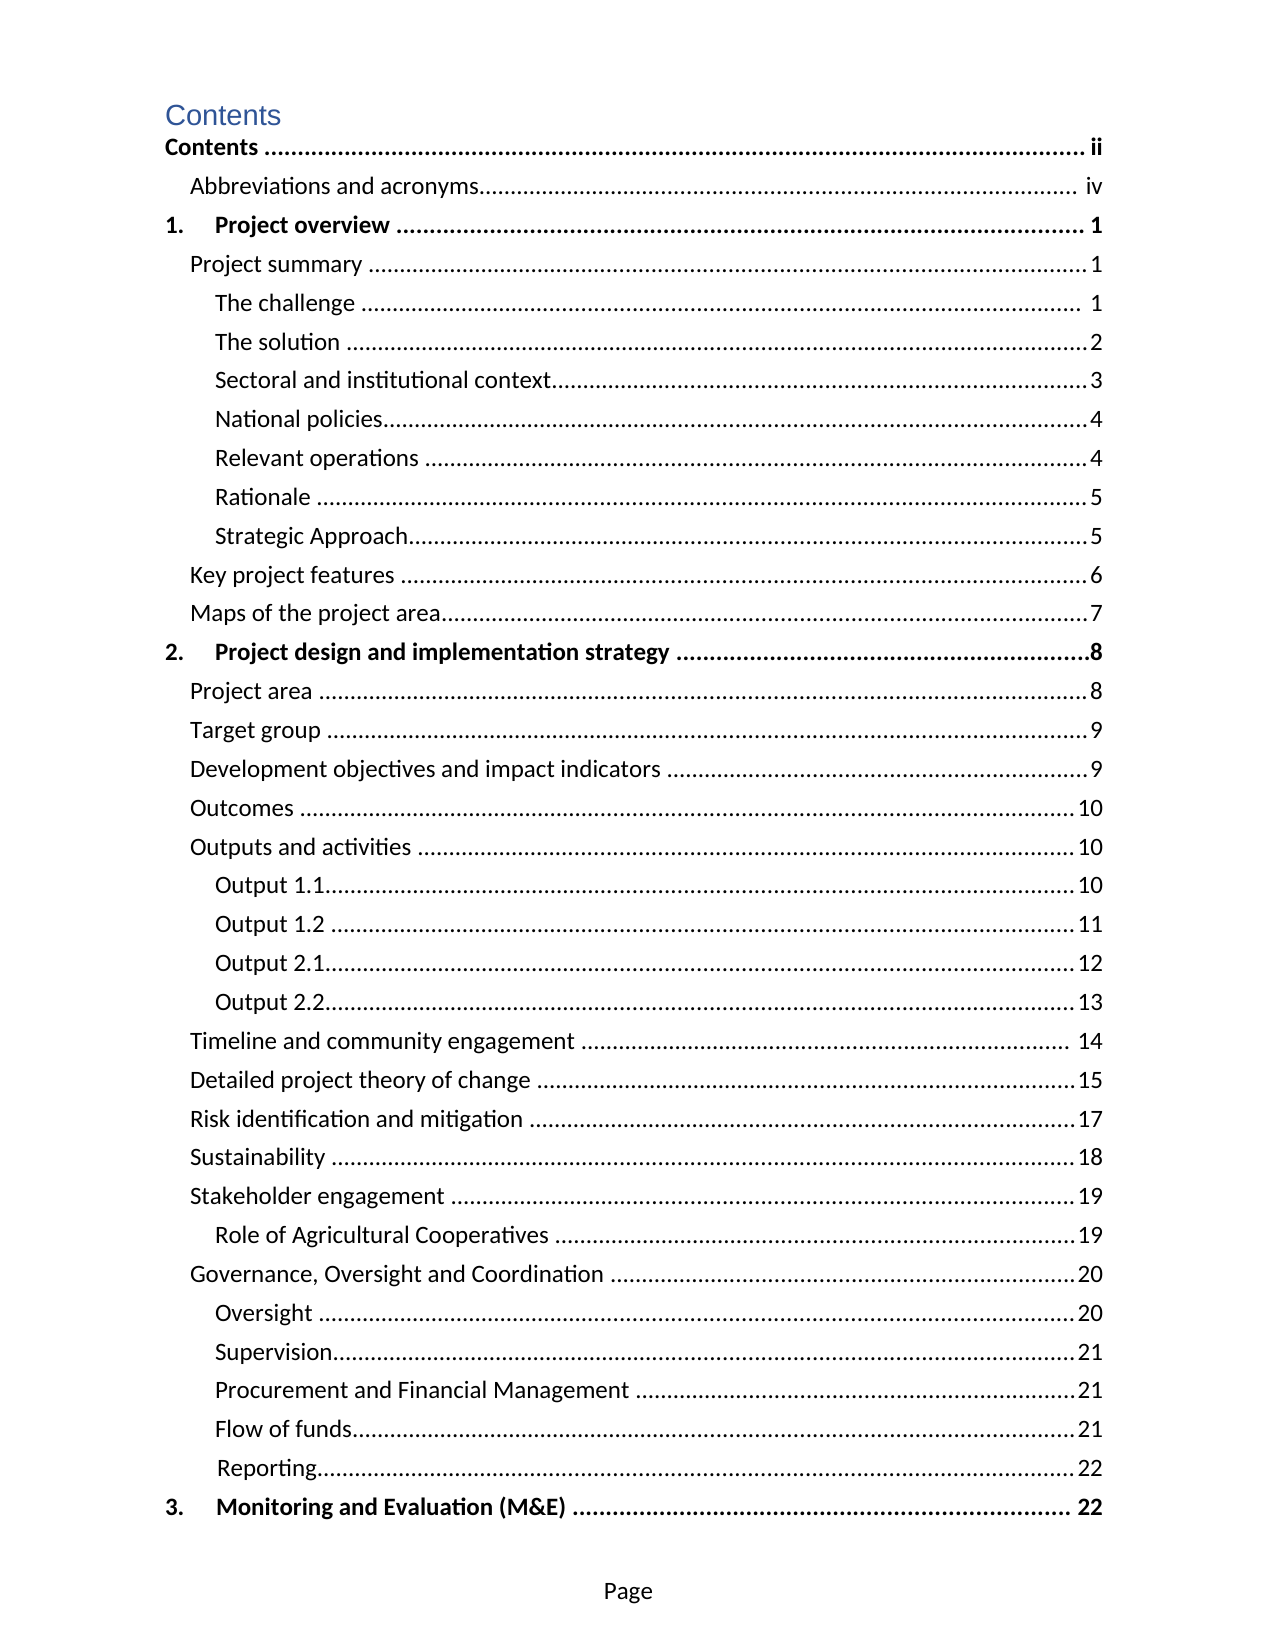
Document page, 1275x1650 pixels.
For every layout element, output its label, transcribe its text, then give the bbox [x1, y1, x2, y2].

text Contents ii [165, 131, 1110, 162]
text Output 2.1 12 [165, 947, 1110, 978]
text Key project features 6 [165, 559, 1110, 589]
text Project summary 1 [165, 248, 1110, 278]
text Abbreviations and acronyms iv [165, 170, 1110, 201]
text Reporting 22 [165, 1452, 1110, 1483]
list Project design and implementation strategy 8 [165, 636, 1110, 667]
text Rationale 5 [165, 481, 1110, 512]
text Flow of funds 21 [165, 1413, 1110, 1444]
text Output 1.2 11 [165, 908, 1110, 939]
text Oversight 20 [165, 1297, 1110, 1327]
text Project area 8 [165, 675, 1110, 706]
text National policies 4 [165, 403, 1110, 434]
text Timeline and community engagement 14 [165, 1025, 1110, 1056]
text Supervision 21 [165, 1336, 1110, 1366]
text Maps of the project area 7 [165, 598, 1110, 628]
text Procurement and Financial Management 21 [165, 1375, 1110, 1405]
list Project overview 1 [165, 209, 1110, 239]
list Monitoring and Evaluation (M&E) 22 [165, 1491, 1110, 1522]
text Sustainability 18 [165, 1142, 1110, 1172]
text Role of Agricultural Cooperatives 19 [165, 1219, 1110, 1250]
text Relevant operations 4 [165, 442, 1110, 473]
text Stakeholder engagement 19 [165, 1180, 1110, 1211]
text Outputs and activities 10 [165, 831, 1110, 861]
text Strategic Approach 5 [165, 520, 1110, 550]
text Risk identification and mitigation 17 [165, 1103, 1110, 1133]
text Target group 9 [165, 714, 1110, 745]
text The challenge 1 [165, 287, 1110, 317]
text Output 1.1 10 [165, 869, 1110, 900]
text Sectoral and institutional context 3 [165, 364, 1110, 395]
text Output 2.2 13 [165, 986, 1110, 1017]
text Outcomes 10 [165, 792, 1110, 822]
text Detailed project theory of change 15 [165, 1064, 1110, 1094]
text The solution 2 [165, 326, 1110, 356]
subtitle Contents [165, 98, 1110, 131]
text Development objectives and impact indicators 9 [165, 753, 1110, 783]
text Governance, Oversight and Coordination 20 [165, 1258, 1110, 1289]
